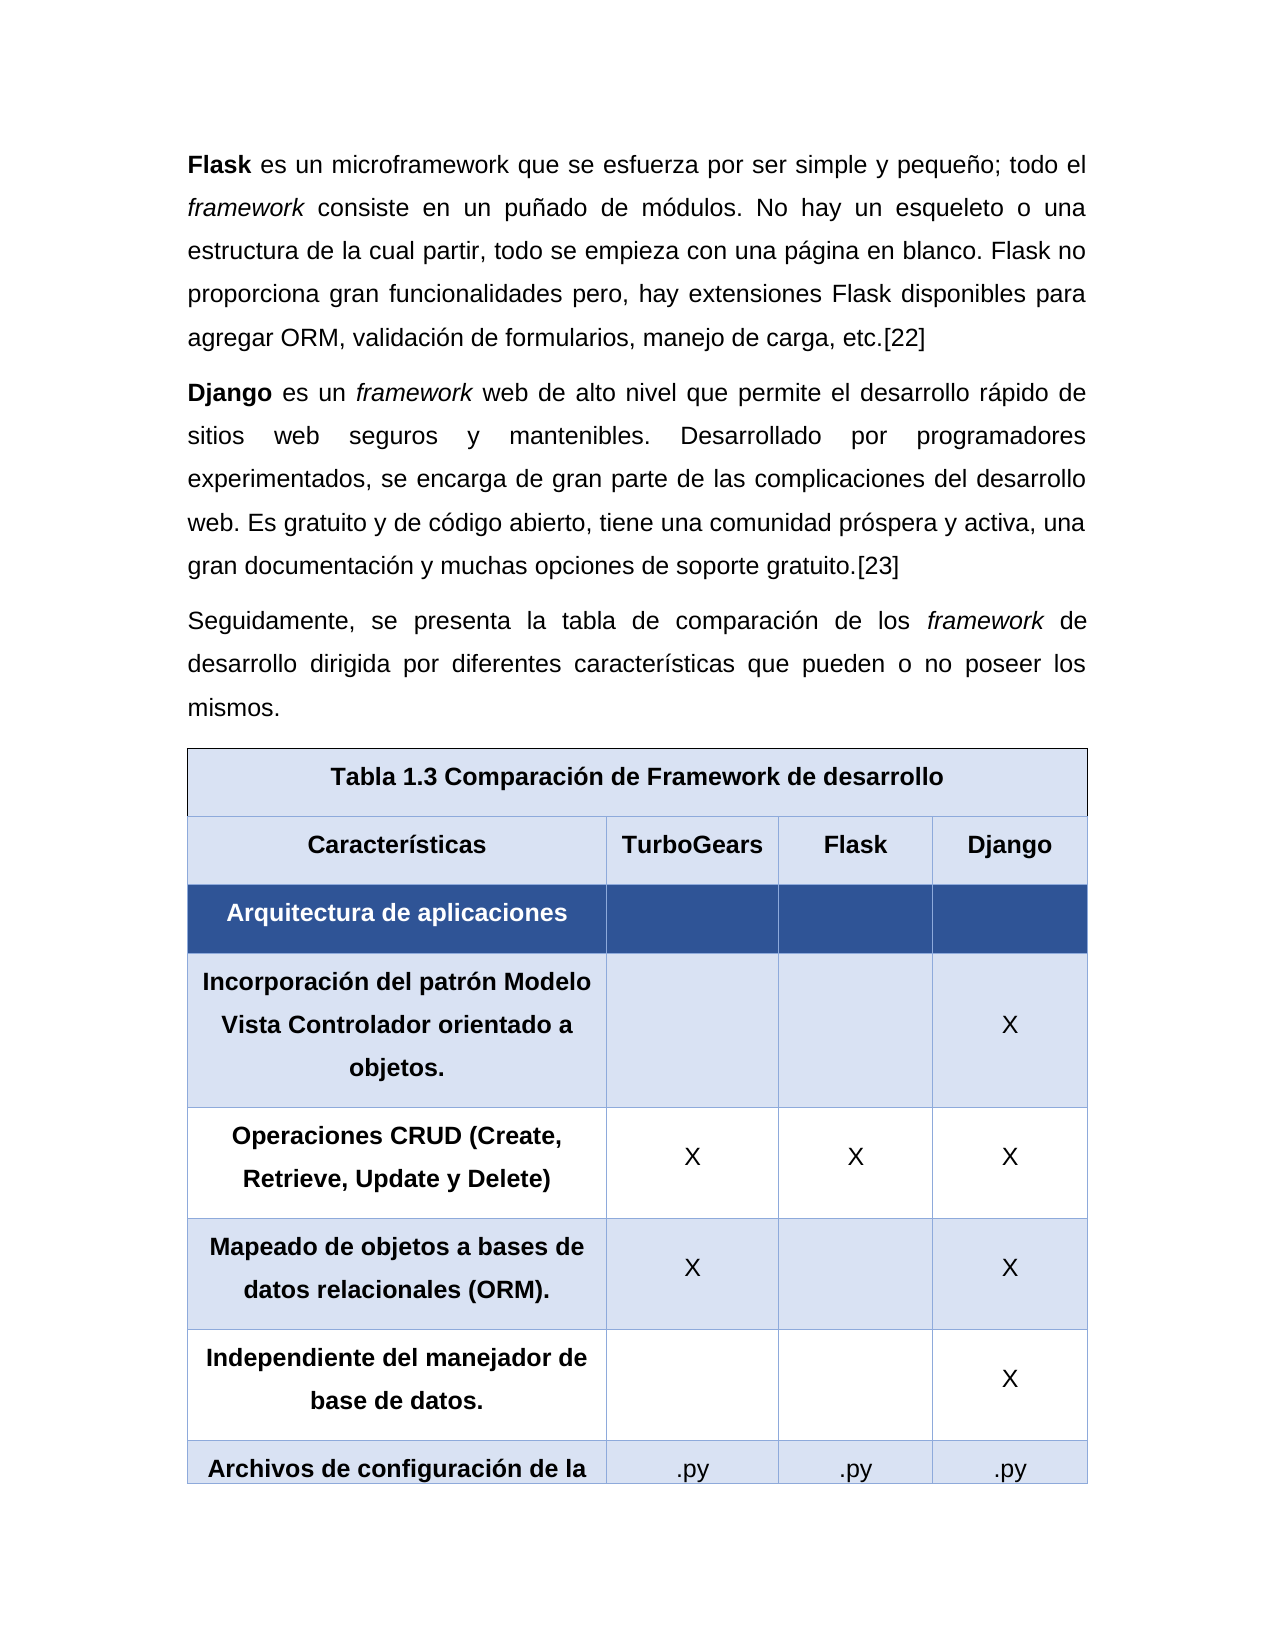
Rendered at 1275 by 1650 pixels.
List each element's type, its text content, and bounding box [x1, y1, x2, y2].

table_cell [779, 1219, 932, 1329]
table_cell X [933, 1330, 1087, 1440]
table_header Tabla 1.3 Comparación de Framework de desarrollo [188, 749, 1087, 816]
table_cell Arquitectura de aplicaciones [188, 885, 606, 953]
table_cell Incorporación del patrón Modelo Vista Controlador orientado a objetos. [188, 954, 606, 1107]
table_cell Independiente del manejador de base de datos. [188, 1330, 606, 1440]
table_cell [607, 1330, 778, 1440]
table_cell X [933, 954, 1087, 1107]
text Seguidamente, se presenta la tabla de comparación de los framework de desarrollo dirigida por diferentes características que pueden o no poseer los mismos. [187, 606, 1087, 721]
table_cell [779, 954, 932, 1107]
table_cell [933, 885, 1087, 953]
table_cell [779, 885, 932, 953]
table_cell .py [933, 1441, 1087, 1483]
text Flask es un microframework que se esfuerza por ser simple y pequeño; todo el framework consiste en un puñado de módulos. No hay un esqueleto o una estructura de la cual partir, todo se empieza con una página en blanco. Flask no proporciona gran funcionalidades pero, hay extensiones Flask disponibles para agregar ORM, validación de formularios, manejo de carga, etc.[22] [187, 150, 1087, 351]
table_cell X [607, 1219, 778, 1329]
table_cell TurboGears [607, 817, 778, 884]
table_cell [607, 954, 778, 1107]
table_cell X [933, 1108, 1087, 1218]
table_cell X [779, 1108, 932, 1218]
table_cell Django [933, 817, 1087, 884]
table_cell X [933, 1219, 1087, 1329]
table_cell .py [779, 1441, 932, 1483]
table_cell X [607, 1108, 778, 1218]
text Django es un framework web de alto nivel que permite el desarrollo rápido de sitios web seguros y mantenibles. Desarrollado por programadores experimentados, se encarga de gran parte de las complicaciones del desarrollo web. Es gratuito y de código abierto, tiene una comunidad próspera y activa, una gran documentación y muchas opciones de soporte gratuito.[23] [187, 378, 1087, 579]
table_cell Operaciones CRUD (Create, Retrieve, Update y Delete) [188, 1108, 606, 1218]
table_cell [188, 1441, 606, 1483]
table_cell [779, 1330, 932, 1440]
table_cell Flask [779, 817, 932, 884]
table_cell [607, 885, 778, 953]
table_cell .py [607, 1441, 778, 1483]
table_cell Características [188, 817, 606, 884]
table_cell Mapeado de objetos a bases de datos relacionales (ORM). [188, 1219, 606, 1329]
